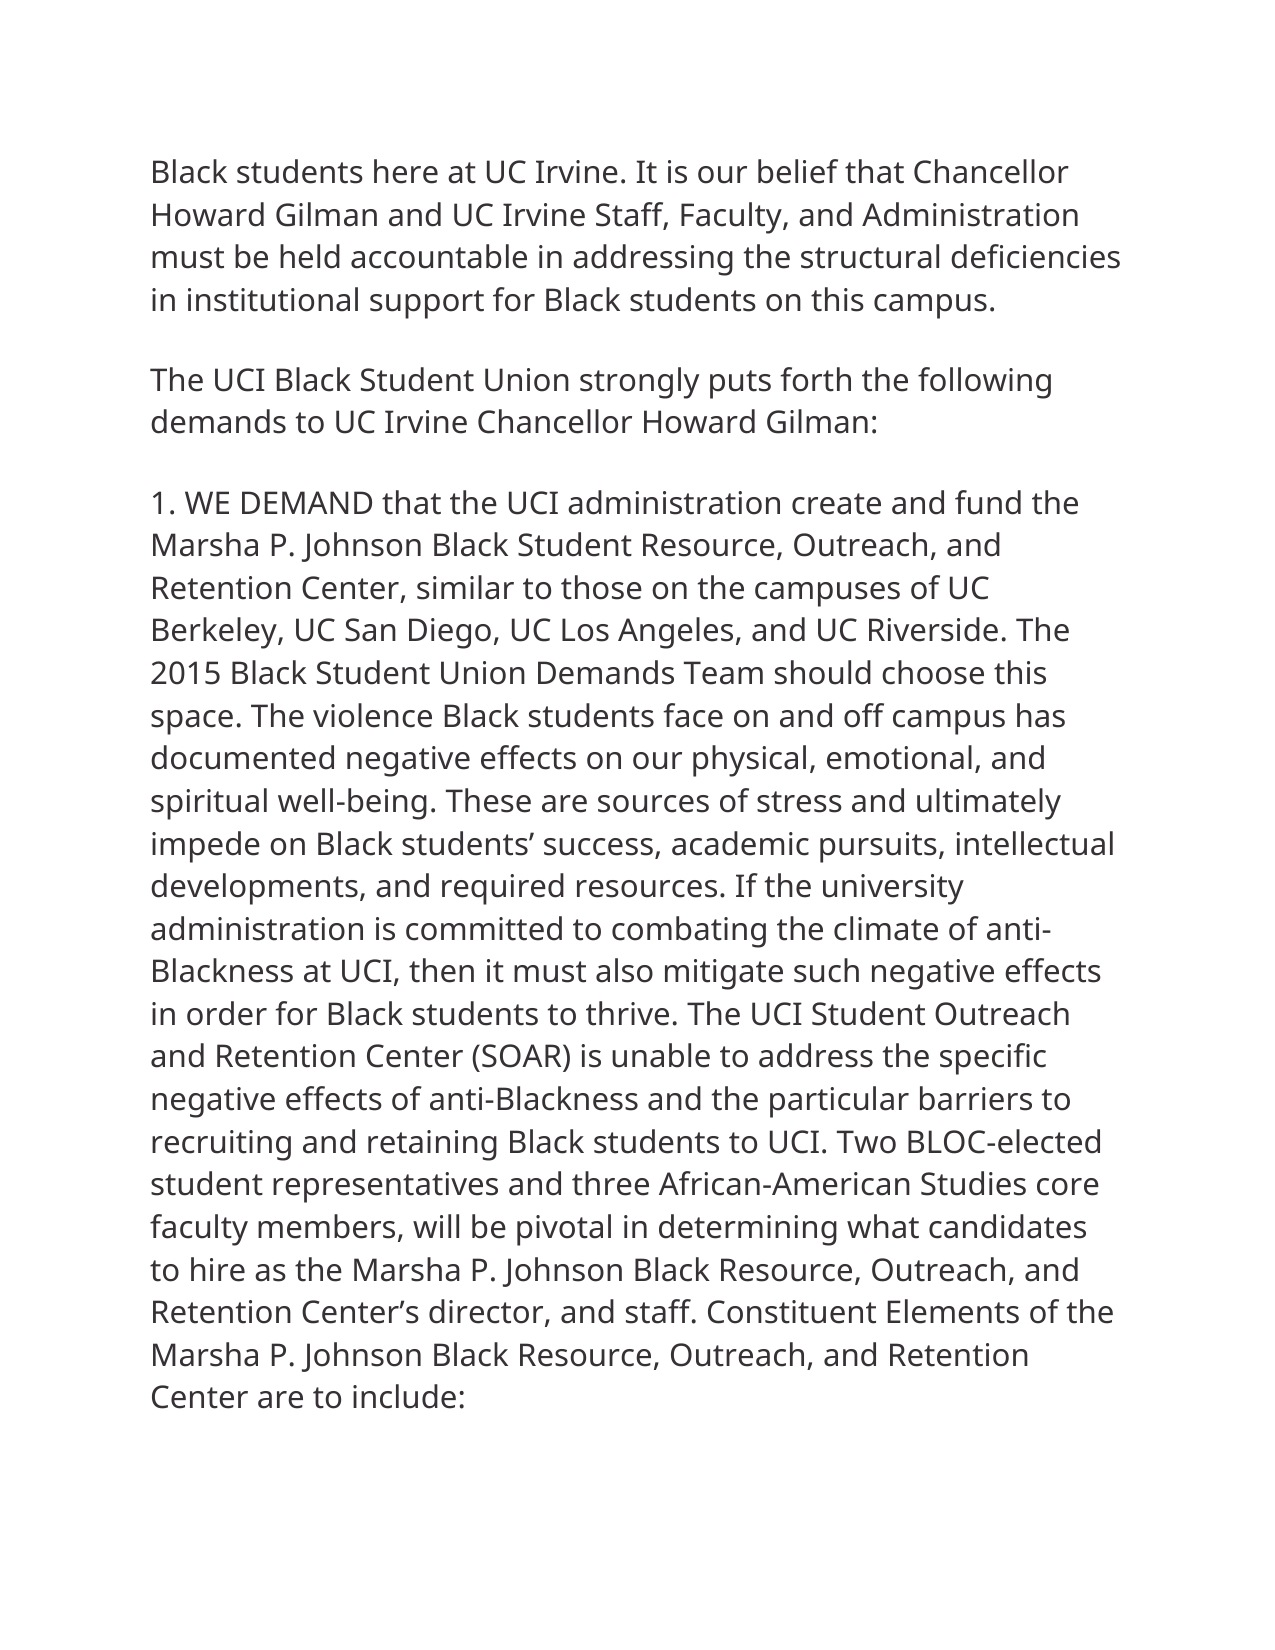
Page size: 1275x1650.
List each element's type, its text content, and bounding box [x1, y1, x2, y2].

text The UCI Black Student Union strongly puts forth the following demands to UC Irvine Chancellor Howard Gilman: [150, 358, 1125, 443]
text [150, 150, 1125, 320]
text 1. WE DEMAND that the UCI administration create and fund the Marsha P. Johnson Black Student Resource, Outreach, and Retention Center, similar to those on the campuses of UC Berkeley, UC San Diego, UC Los Angeles, and UC Riverside. The 2015 Black Student Union Demands Team should choose this space. The violence Black students face on and off campus has documented negative effects on our physical, emotional, and spiritual well-being. These are sources of stress and ultimately impede on Black students’ success, academic pursuits, intellectual developments, and required resources. If the university administration is committed to combating the climate of anti-Blackness at UCI, then it must also mitigate such negative effects in order for Black students to thrive. The UCI Student Outreach and Retention Center (SOAR) is unable to address the specific negative effects of anti-Blackness and the particular barriers to recruiting and retaining Black students to UCI. Two BLOC-elected student representatives and three African-American Studies core faculty members, will be pivotal in determining what candidates to hire as the Marsha P. Johnson Black Resource, Outreach, and Retention Center’s director, and staff. Constituent Elements of the Marsha P. Johnson Black Resource, Outreach, and Retention Center are to include: [150, 481, 1125, 1418]
